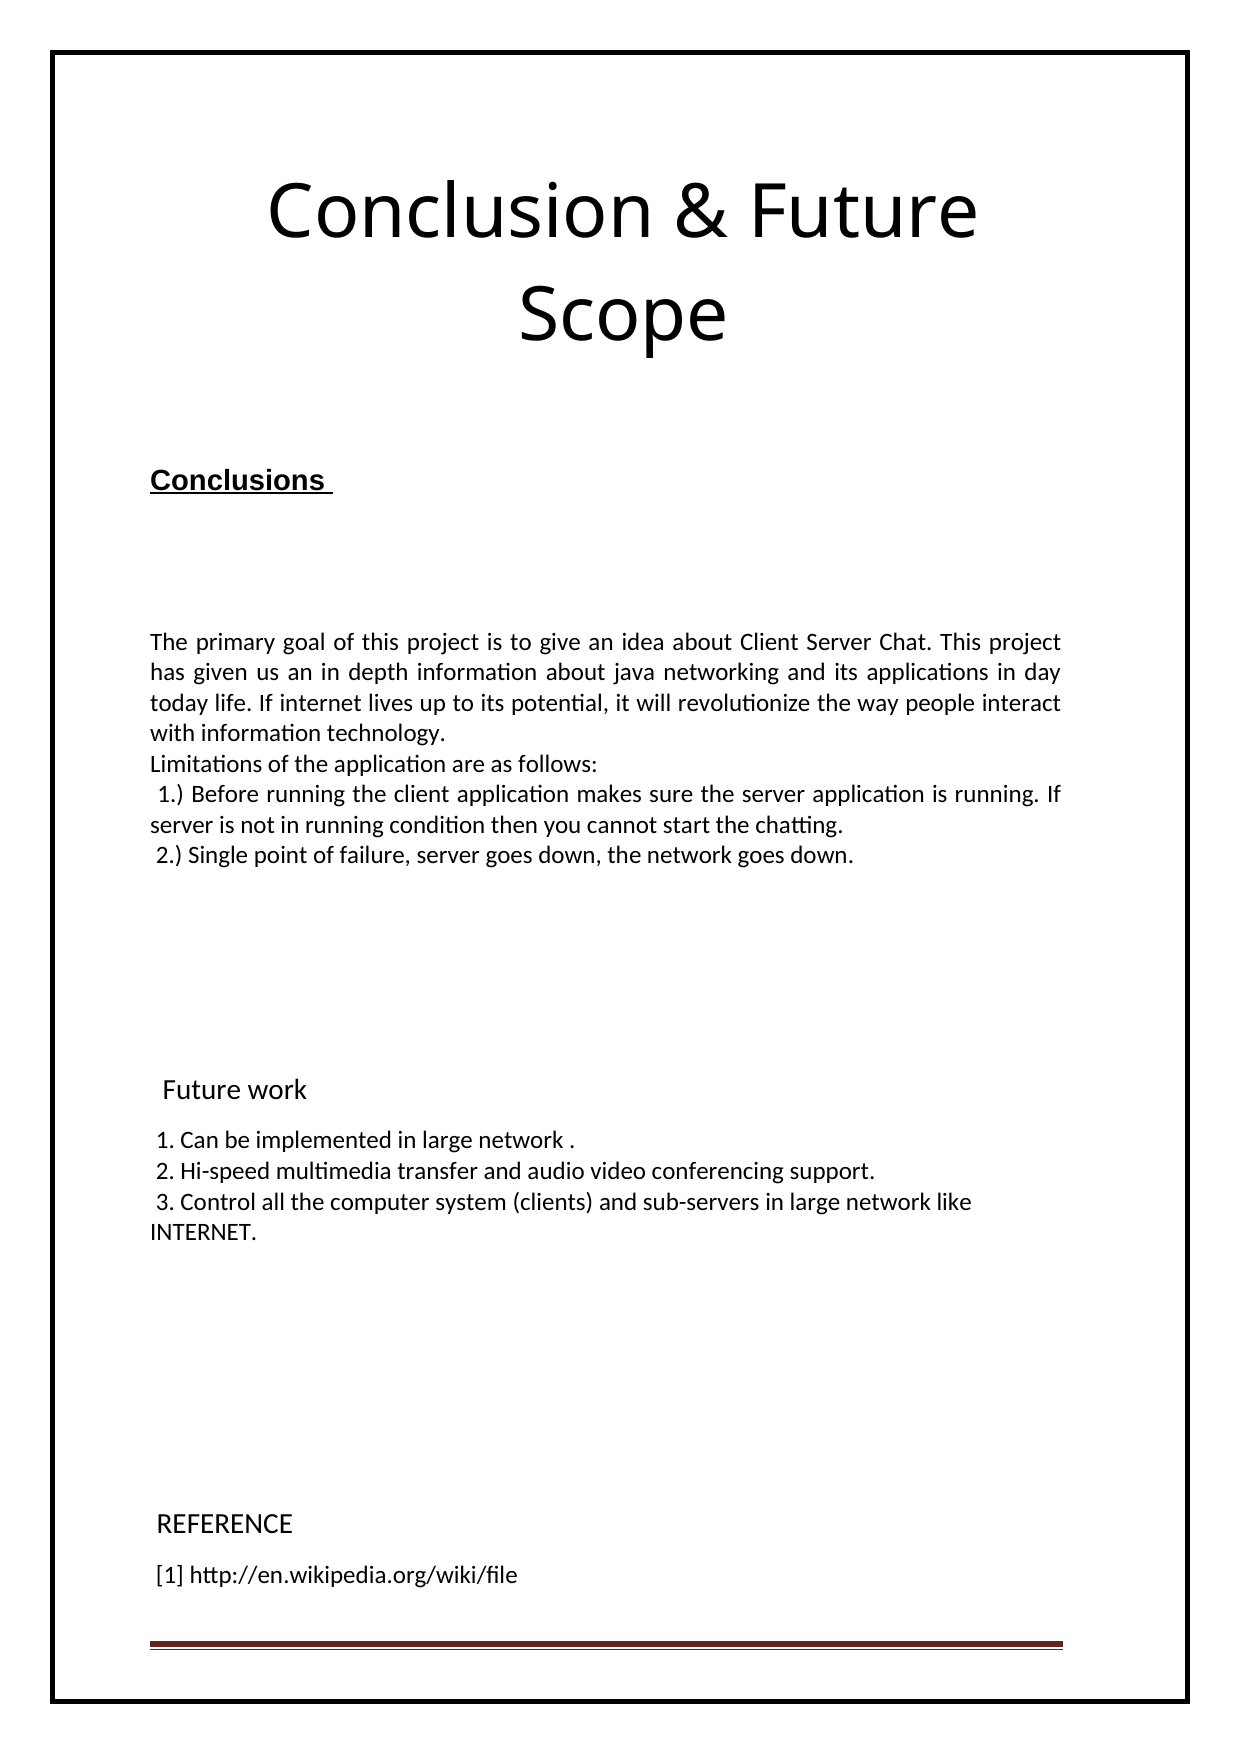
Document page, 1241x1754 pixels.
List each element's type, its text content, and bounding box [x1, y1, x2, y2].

text Limitations of the application are as follows: [150, 748, 1063, 778]
text Future work [150, 1071, 1063, 1107]
text The primary goal of this project is to give an idea about Client Server Chat. This project has given us an in depth information about java networking and its applications in day today life. If internet lives up to its potential, it will revolutionize the way people interact with information technology. [150, 626, 1063, 748]
text [1] http://en.wikipedia.org/wiki/file [150, 1559, 1063, 1589]
text 3. Control all the computer system (clients) and sub-servers in large network like INTERNET. [150, 1186, 1063, 1247]
text 2.) Single point of failure, server goes down, the network goes down. [150, 839, 1063, 870]
text 1. Can be implemented in large network . [150, 1125, 1063, 1155]
text 2. Hi-speed multimedia transfer and audio video conferencing support. [150, 1155, 1063, 1186]
text Conclusions [150, 463, 1063, 496]
text REFERENCE [150, 1506, 1063, 1541]
text 1.) Before running the client application makes sure the server application is running. If server is not in running condition then you cannot start the chatting. [150, 778, 1063, 839]
